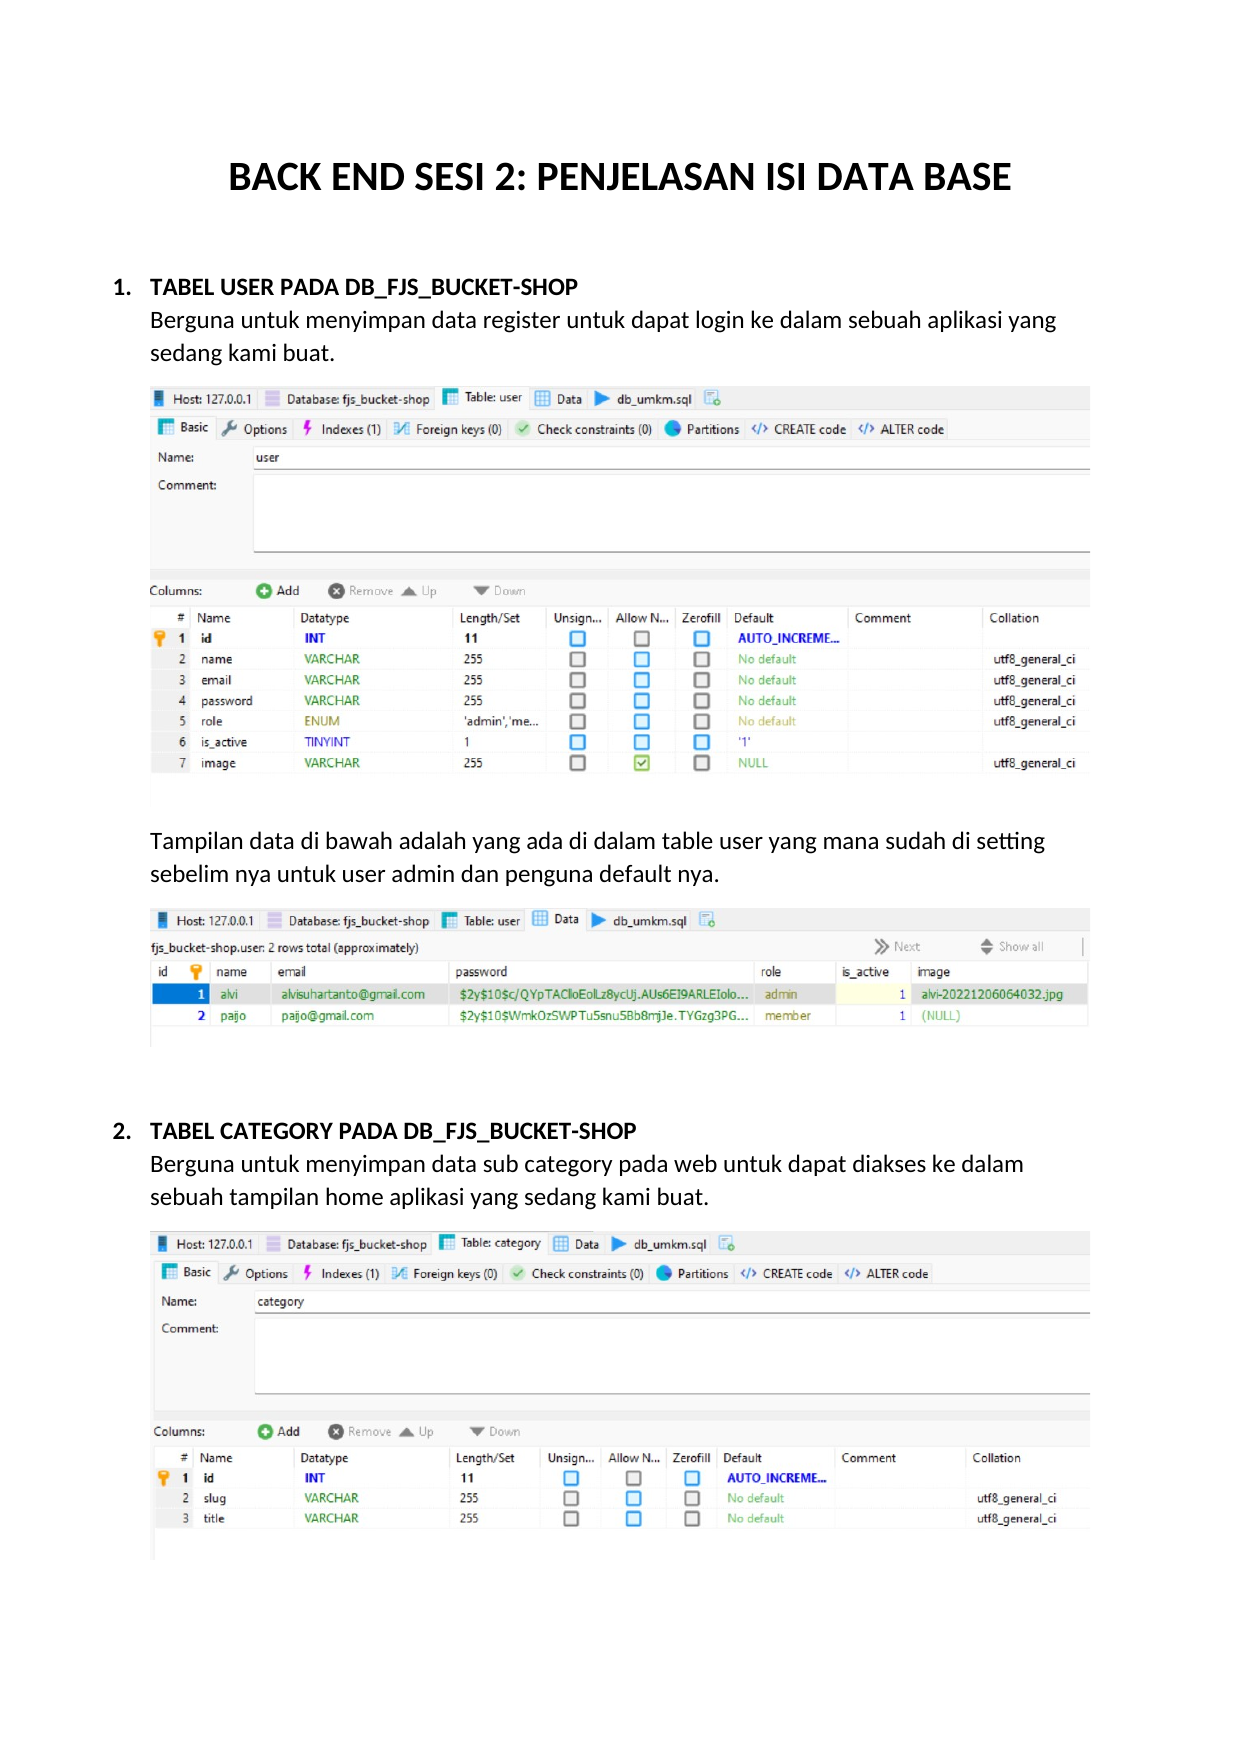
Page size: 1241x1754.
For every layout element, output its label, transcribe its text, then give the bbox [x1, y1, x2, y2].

list Berguna untuk menyimpan data sub category pada web untuk dapat diakses ke dalam sebuah tampilan home aplikasi yang sedang kami buat. [150, 1148, 1090, 1212]
picture [150, 908, 1091, 1047]
picture [150, 386, 1091, 807]
list Tampilan data di bawah adalah yang ada di dalam table user yang mana sudah di setting sebelim nya untuk user admin dan penguna default nya. [150, 826, 1090, 889]
picture [150, 1231, 1091, 1560]
list TABEL CATEGORY PADA DB_FJS_BUCKET-SHOP [112, 1116, 1090, 1146]
list Berguna untuk menyimpan data register untuk dapat login ke dalam sebuah aplikasi yang sedang kami buat. [150, 304, 1090, 367]
list TABEL USER PADA DB_FJS_BUCKET-SHOP [112, 271, 1090, 302]
text BACK END SESI 2: PENJELASAN ISI DATA BASE [150, 150, 1090, 201]
